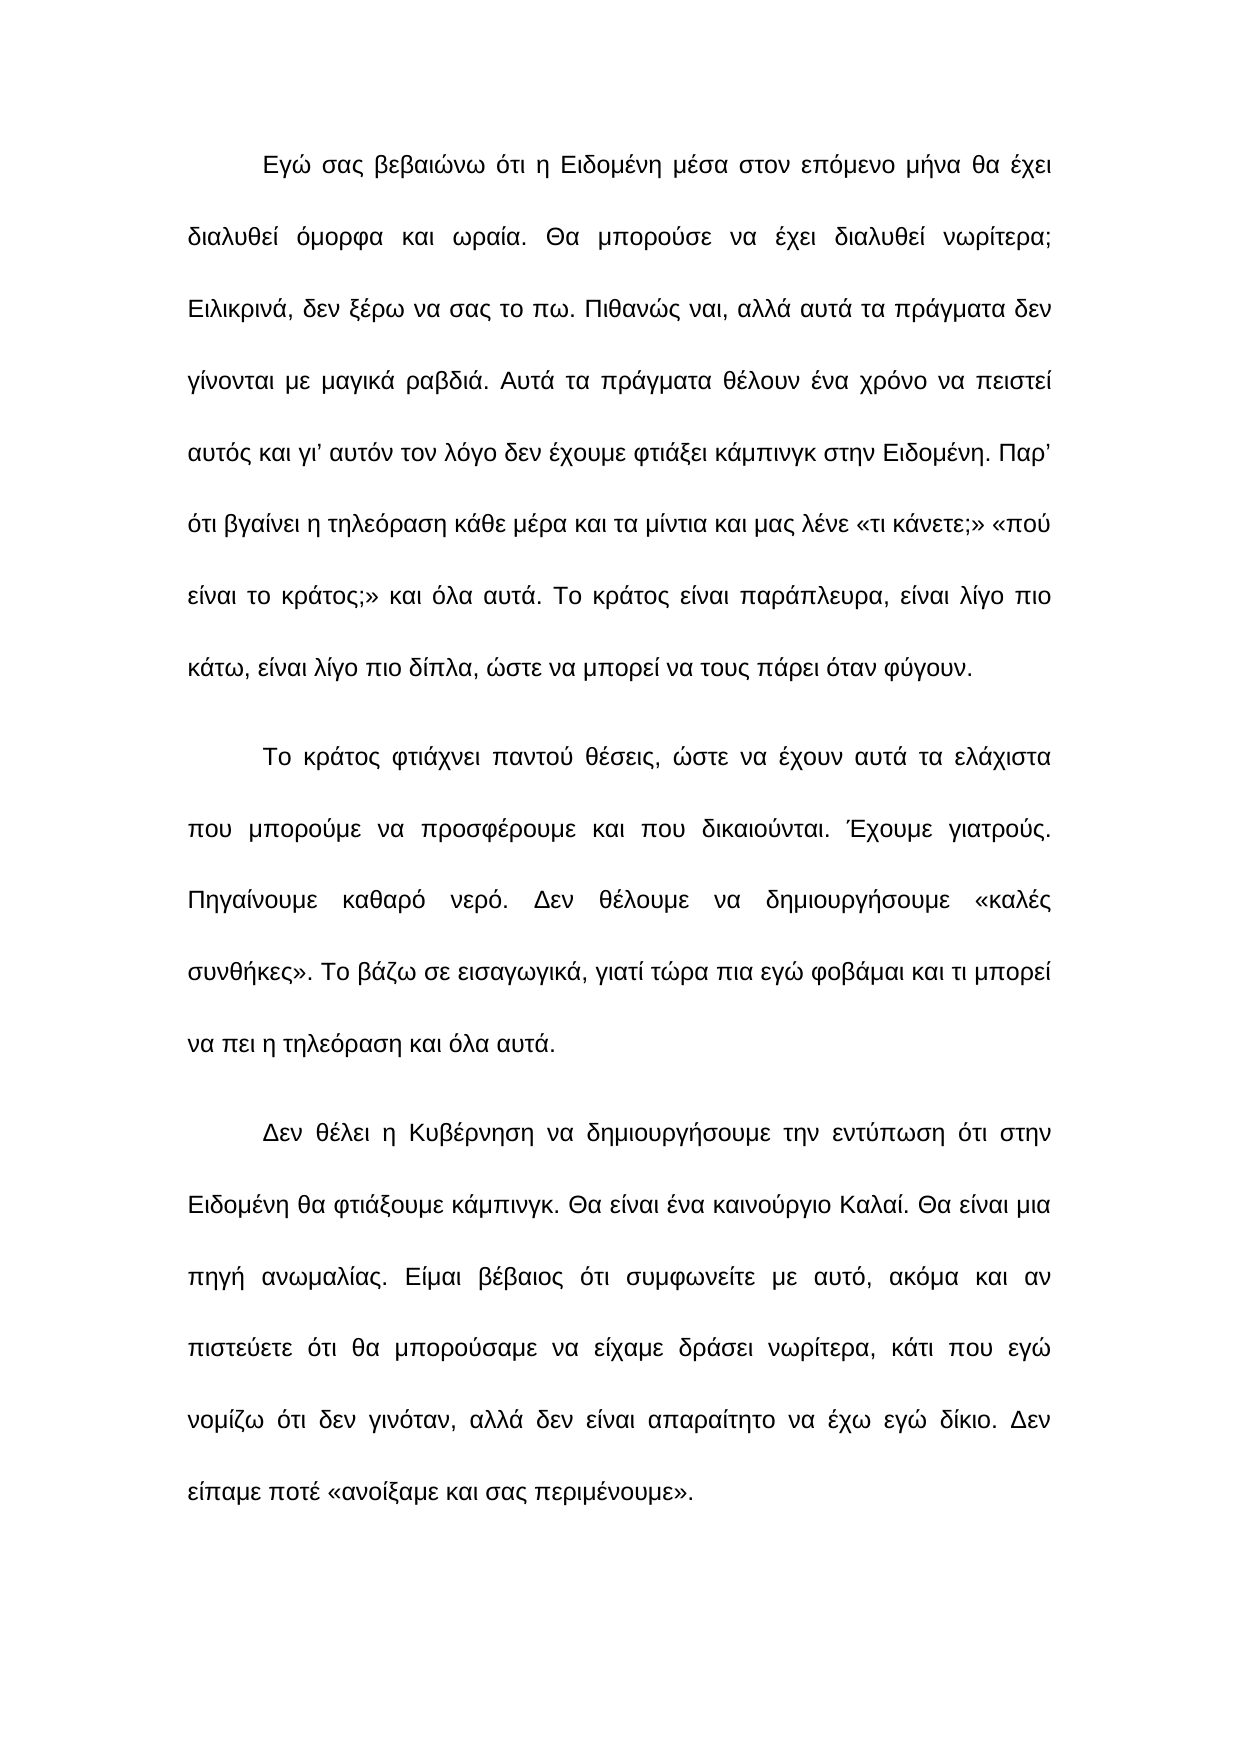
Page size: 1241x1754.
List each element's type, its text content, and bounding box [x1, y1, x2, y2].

text Το κράτος φτιάχνει παντού θέσεις, ώστε να έχουν αυτά τα ελάχιστα που μπορούμε να προσφέρουμε και που δικαιούνται. Έχουμε γιατρούς. Πηγαίνουμε καθαρό νερό. Δεν θέλουμε να δημιουργήσουμε «καλές συνθήκες». Το βάζω σε εισαγωγικά, γιατί τώρα πια εγώ φοβάμαι και τι μπορεί να πει η τηλεόραση και όλα αυτά. [187, 742, 1053, 1058]
text Εγώ σας βεβαιώνω ότι η Ειδομένη μέσα στον επόμενο μήνα θα έχει διαλυθεί όμορφα και ωραία. Θα μπορούσε να έχει διαλυθεί νωρίτερα; Ειλικρινά, δεν ξέρω να σας το πω. Πιθανώς ναι, αλλά αυτά τα πράγματα δεν γίνονται με μαγικά ραβδιά. Αυτά τα πράγματα θέλουν ένα χρόνο να πειστεί αυτός και γι’ αυτόν τον λόγο δεν έχουμε φτιάξει κάμπινγκ στην Ειδομένη. Παρ’ ότι βγαίνει η τηλεόραση κάθε μέρα και τα μίντια και μας λένε «τι κάνετε;» «πού είναι το κράτος;» και όλα αυτά. Το κράτος είναι παράπλευρα, είναι λίγο πιο κάτω, είναι λίγο πιο δίπλα, ώστε να μπορεί να τους πάρει όταν φύγουν. [187, 150, 1053, 682]
text Δεν θέλει η Κυβέρνηση να δημιουργήσουμε την εντύπωση ότι στην Ειδομένη θα φτιάξουμε κάμπινγκ. Θα είναι ένα καινούργιο Καλαί. Θα είναι μια πηγή ανωμαλίας. Είμαι βέβαιος ότι συμφωνείτε με αυτό, ακόμα και αν πιστεύετε ότι θα μπορούσαμε να είχαμε δράσει νωρίτερα, κάτι που εγώ νομίζω ότι δεν γινόταν, αλλά δεν είναι απαραίτητο να έχω εγώ δίκιο. Δεν είπαμε ποτέ «ανοίξαμε και σας περιμένουμε». [187, 1118, 1053, 1506]
